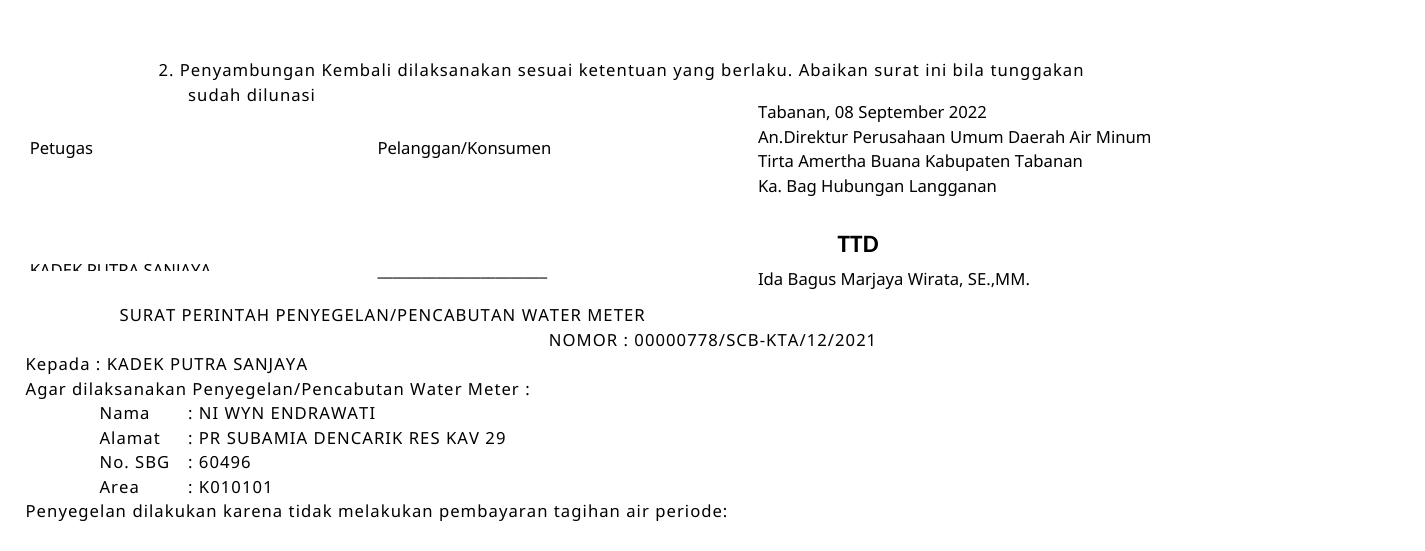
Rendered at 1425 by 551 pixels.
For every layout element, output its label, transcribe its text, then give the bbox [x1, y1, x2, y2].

text Alamat : PR SUBAMIA DENCARIK RES KAV 29 [25, 426, 1399, 449]
text sudah dilunasi [25, 83, 1399, 106]
text NOMOR : 00000778/SCB-KTA/12/2021 [25, 328, 1399, 351]
text No. SBG : 60496 [25, 451, 1399, 473]
text SURAT PERINTAH PENYEGELAN/PENCABUTAN WATER METER [25, 304, 1399, 327]
text Area : K010101 [25, 475, 1399, 498]
text 2. Penyambungan Kembali dilaksanakan sesuai ketentuan yang berlaku. Abaikan surat ini bila tunggakan [25, 59, 1399, 82]
text Nama : NI WYN ENDRAWATI [25, 402, 1399, 424]
text Agar dilaksanakan Penyegelan/Pencabutan Water Meter : [25, 377, 1399, 400]
text Penyegelan dilakukan karena tidak melakukan pembayaran tagihan air periode: [25, 500, 1399, 522]
text Kepada : KADEK PUTRA SANJAYA [25, 353, 1399, 376]
